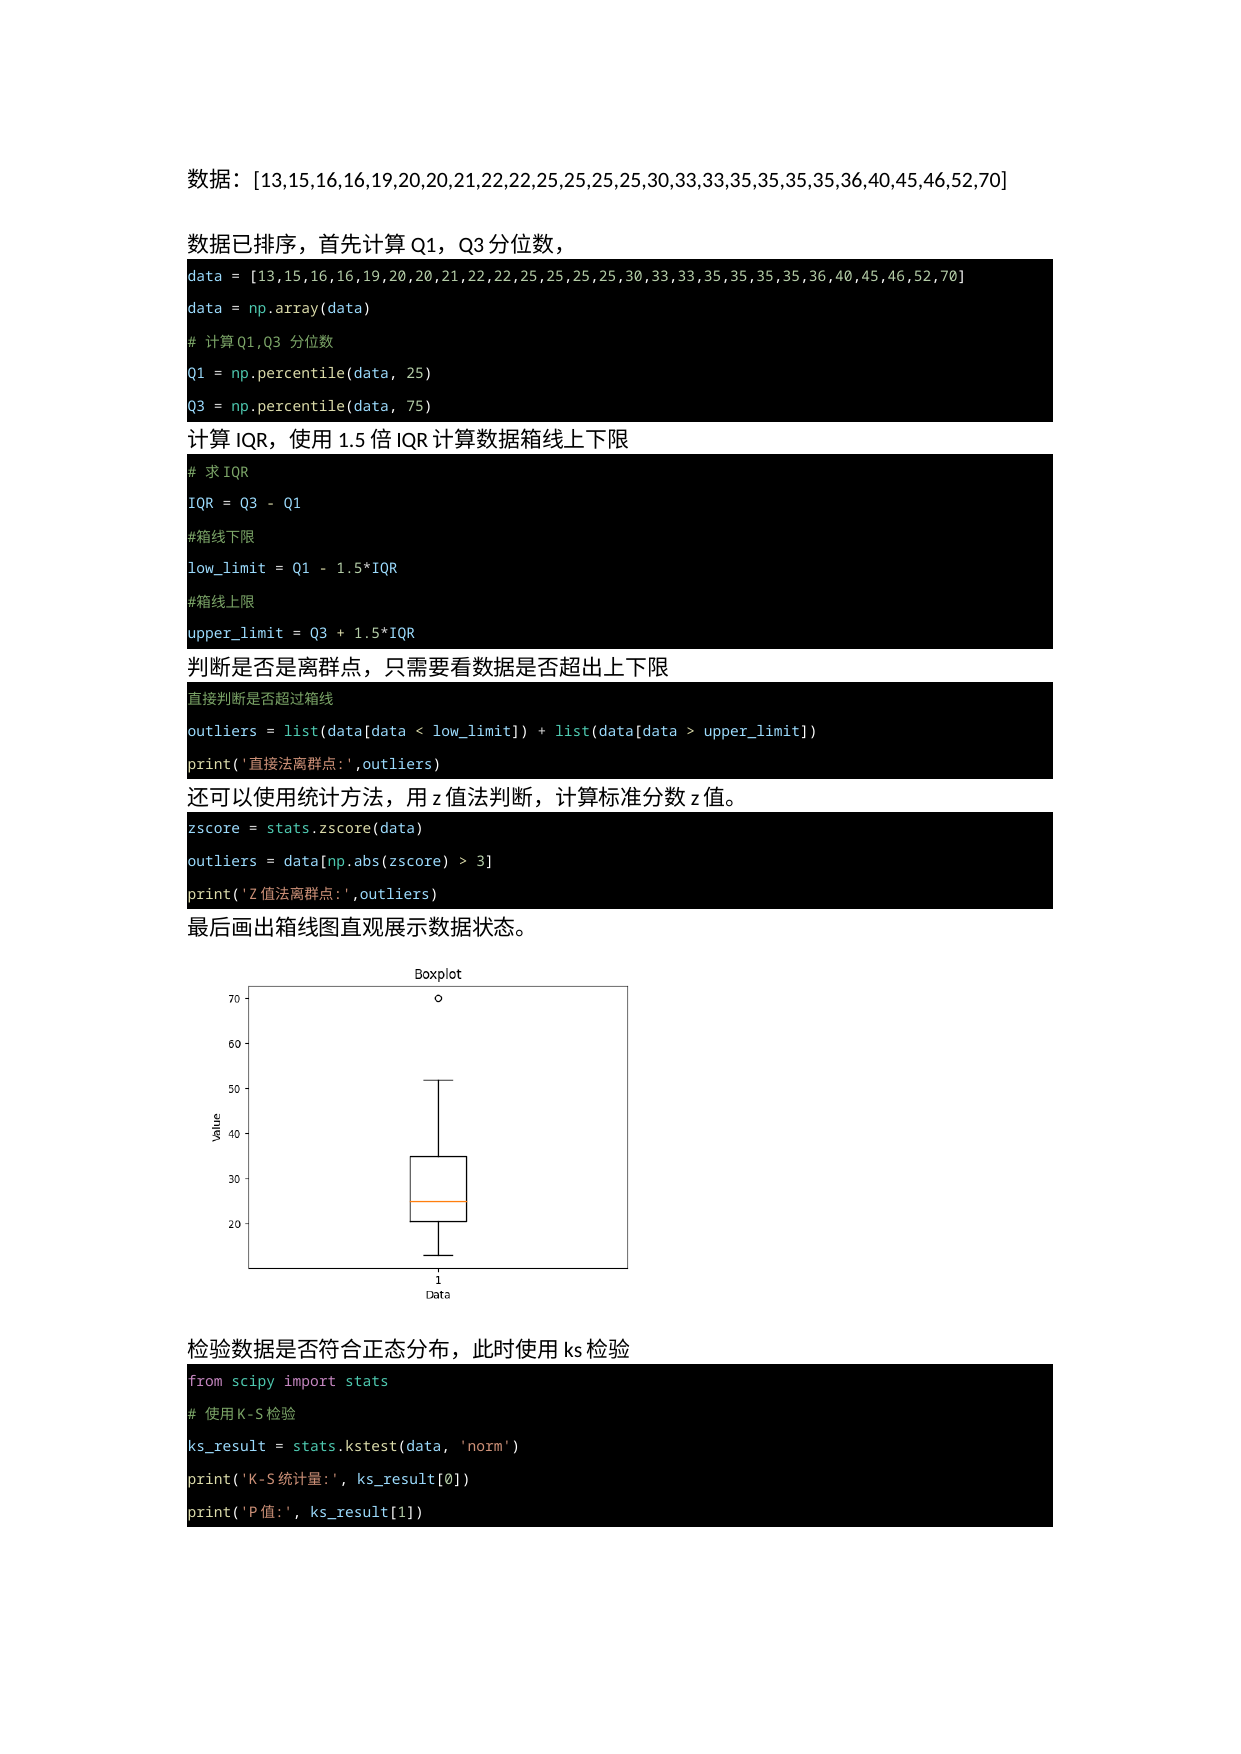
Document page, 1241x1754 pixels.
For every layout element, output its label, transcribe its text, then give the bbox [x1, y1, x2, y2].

text data = np.array(data) [187, 292, 1053, 324]
text outliers = data[np.abs(zscore) > 3] [187, 844, 1053, 877]
text print('Z值法离群点:',outliers) [187, 877, 1053, 909]
text low_limit = Q1 - 1.5*IQR [187, 552, 1053, 584]
text # 求IQR [187, 454, 1053, 487]
text # 使用K-S检验 [187, 1397, 1053, 1429]
text 判断是否是离群点，只需要看数据是否超出上下限 [187, 649, 1053, 682]
text from scipy import stats [187, 1364, 1053, 1397]
text print('直接法离群点:',outliers) [187, 747, 1053, 779]
text ks_result = stats.kstest(data, 'norm') [187, 1429, 1053, 1462]
text zscore = stats.zscore(data) [187, 812, 1053, 844]
text outliers = list(data[data < low_limit]) + list(data[data > upper_limit]) [187, 714, 1053, 747]
text 数据已排序，首先计算Q1，Q3分位数， [187, 227, 1053, 259]
text 最后画出箱线图直观展示数据状态。 [187, 909, 1053, 942]
text data = [13,15,16,16,19,20,20,21,22,22,25,25,25,25,30,33,33,35,35,35,35,36,40,45,46,52,70] [187, 259, 1053, 292]
text print('K-S统计量:', ks_result[0]) [187, 1462, 1053, 1494]
text #箱线上限 [187, 584, 1053, 617]
text 直接判断是否超过箱线 [187, 682, 1053, 714]
text IQR = Q3 - Q1 [187, 487, 1053, 519]
text 数据：[13,15,16,16,19,20,20,21,22,22,25,25,25,25,30,33,33,35,35,35,35,36,40,45,46,52,70] [187, 162, 1053, 194]
text 还可以使用统计方法，用z值法判断，计算标准分数z值。 [187, 779, 1053, 812]
text Q3 = np.percentile(data, 75) [187, 389, 1053, 422]
text # 计算Q1,Q3 分位数 [187, 324, 1053, 357]
picture [187, 942, 676, 1308]
text print('P值:', ks_result[1]) [187, 1494, 1053, 1527]
text Q1 = np.percentile(data, 25) [187, 357, 1053, 389]
text 检验数据是否符合正态分布，此时使用ks检验 [187, 1332, 1053, 1364]
text #箱线下限 [187, 519, 1053, 552]
text 计算IQR，使用1.5倍IQR计算数据箱线上下限 [187, 422, 1053, 454]
text upper_limit = Q3 + 1.5*IQR [187, 617, 1053, 649]
